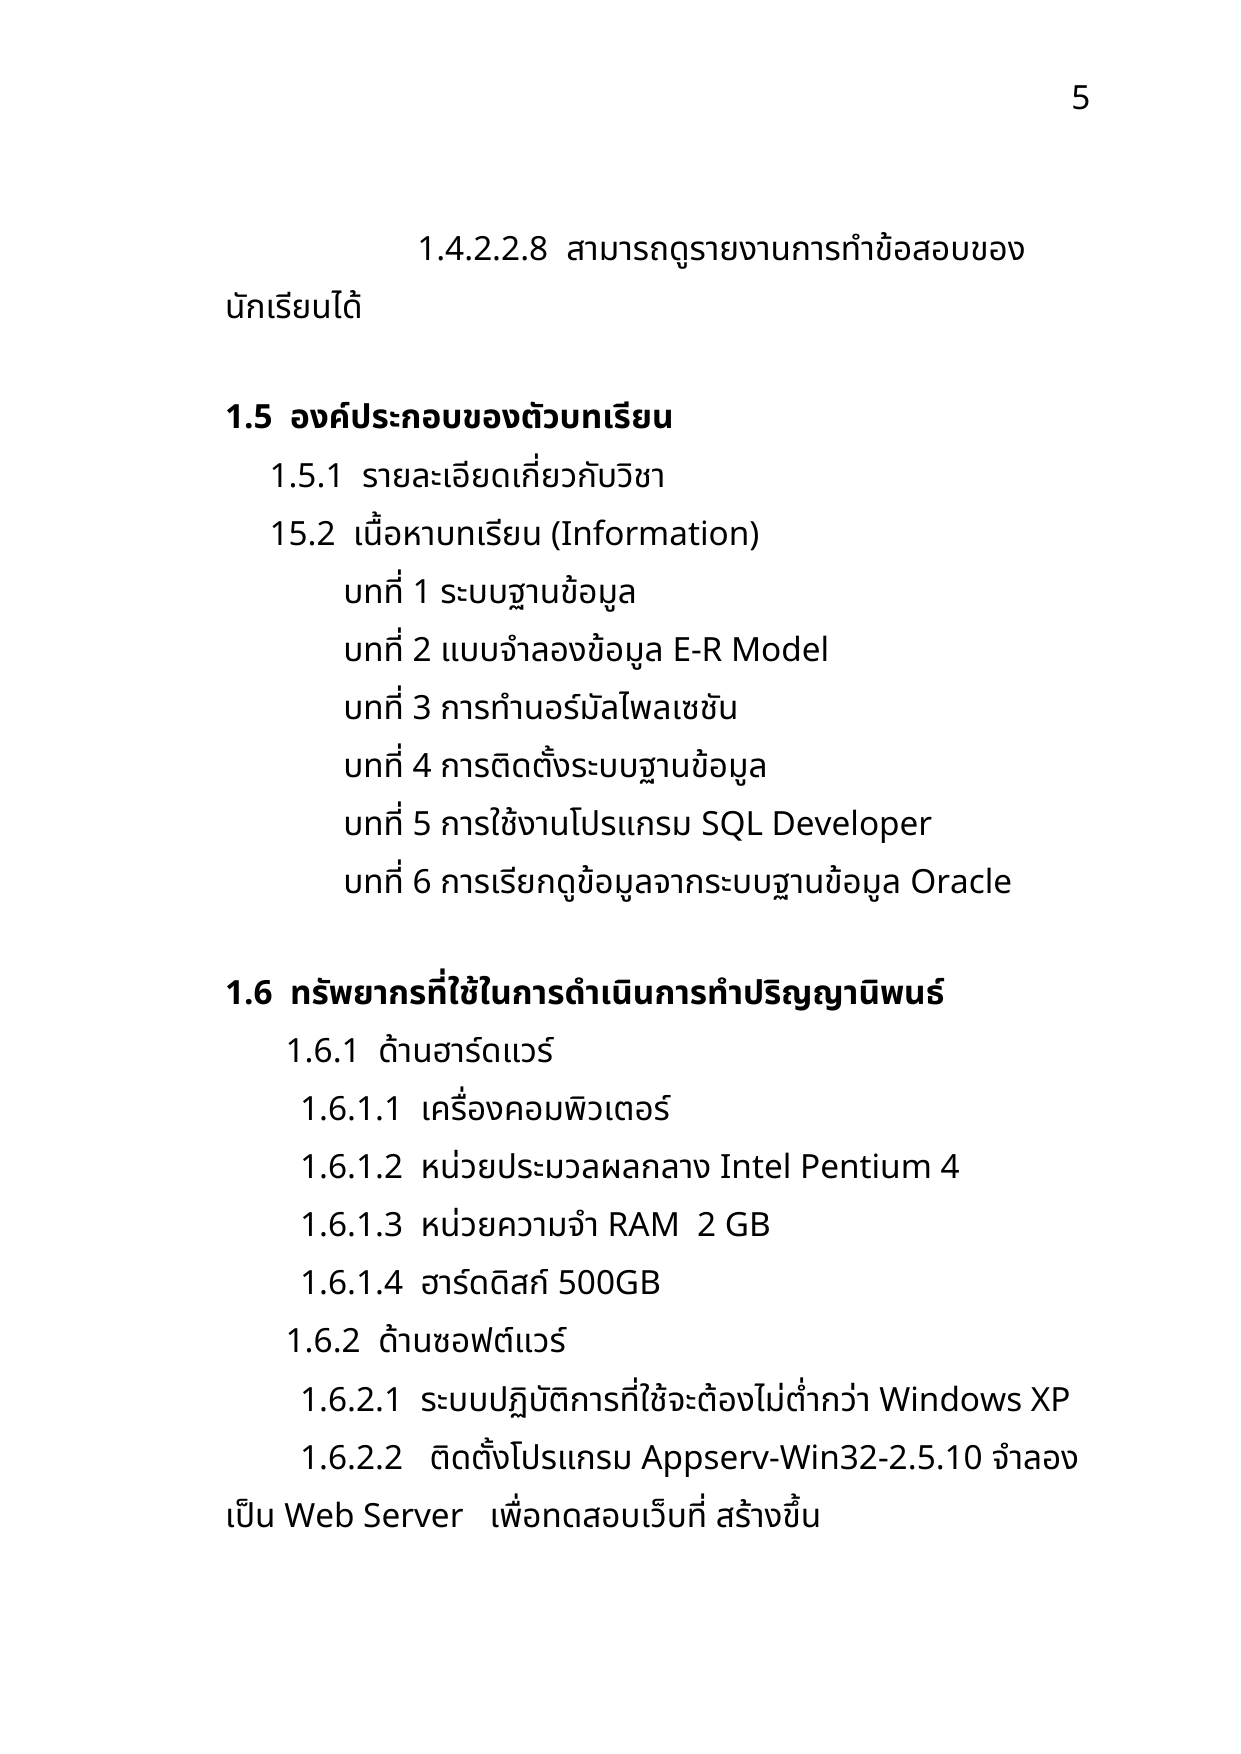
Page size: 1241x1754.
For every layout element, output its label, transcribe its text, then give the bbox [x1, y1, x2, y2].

text บทที่ 6 การเรียกดูข้อมูลจากระบบฐานข้อมูล Oracle [225, 858, 1090, 909]
text 1.5.1 รายละเอียดเกี่ยวกับวิชา [225, 451, 1090, 502]
text 1.5 องค์ประกอบของตัวบทเรียน [225, 393, 1090, 444]
text 1.4.2.2.8..สามารถดูรายงานการทำข้อสอบของนักเรียนได้ [225, 225, 1090, 333]
text 1.6.2 ด้านซอฟต์แวร์ [225, 1317, 1090, 1368]
text 1.6.1.3 หน่วยความจำ RAM 2 GB [225, 1201, 1090, 1252]
text บทที่ 5 การใช้งานโปรแกรม SQL Developer [225, 800, 1090, 851]
text 15.2 เนื้อหาบทเรียน (Information) [225, 509, 1090, 560]
text 1.6.2.2 .ติดตั้งโปรแกรม Appserv-Win32-2.5.10 จำลองเป็น Web Server เพื่อทดสอบเว็บที่ สร้างขึ้น [225, 1433, 1090, 1542]
text 1.6 ทรัพยากรที่ใช้ในการดำเนินการทำปริญญานิพนธ์ [225, 968, 1090, 1019]
text 1.6.1 ด้านฮาร์ดแวร์ [225, 1027, 1090, 1077]
text 1.6.1.2 หน่วยประมวลผลกลาง Intel Pentium 4 [225, 1143, 1090, 1193]
text 1.6.2.1 ระบบปฏิบัติการที่ใช้จะต้องไม่ต่ำกว่า Windows XP [225, 1375, 1090, 1426]
text บทที่ 1 ระบบฐานข้อมูล [225, 568, 1090, 618]
text 1.6.1.4 ฮาร์ดดิสก์ 500GB [225, 1259, 1090, 1310]
text 1.6.1.1 เครื่องคอมพิวเตอร์ [225, 1085, 1090, 1135]
text บทที่ 4 การติดตั้งระบบฐานข้อมูล [225, 742, 1090, 793]
text บทที่ 2 แบบจำลองข้อมูล E-R Model [225, 626, 1090, 676]
text บทที่ 3 การทำนอร์มัลไพลเซชัน [225, 684, 1090, 734]
